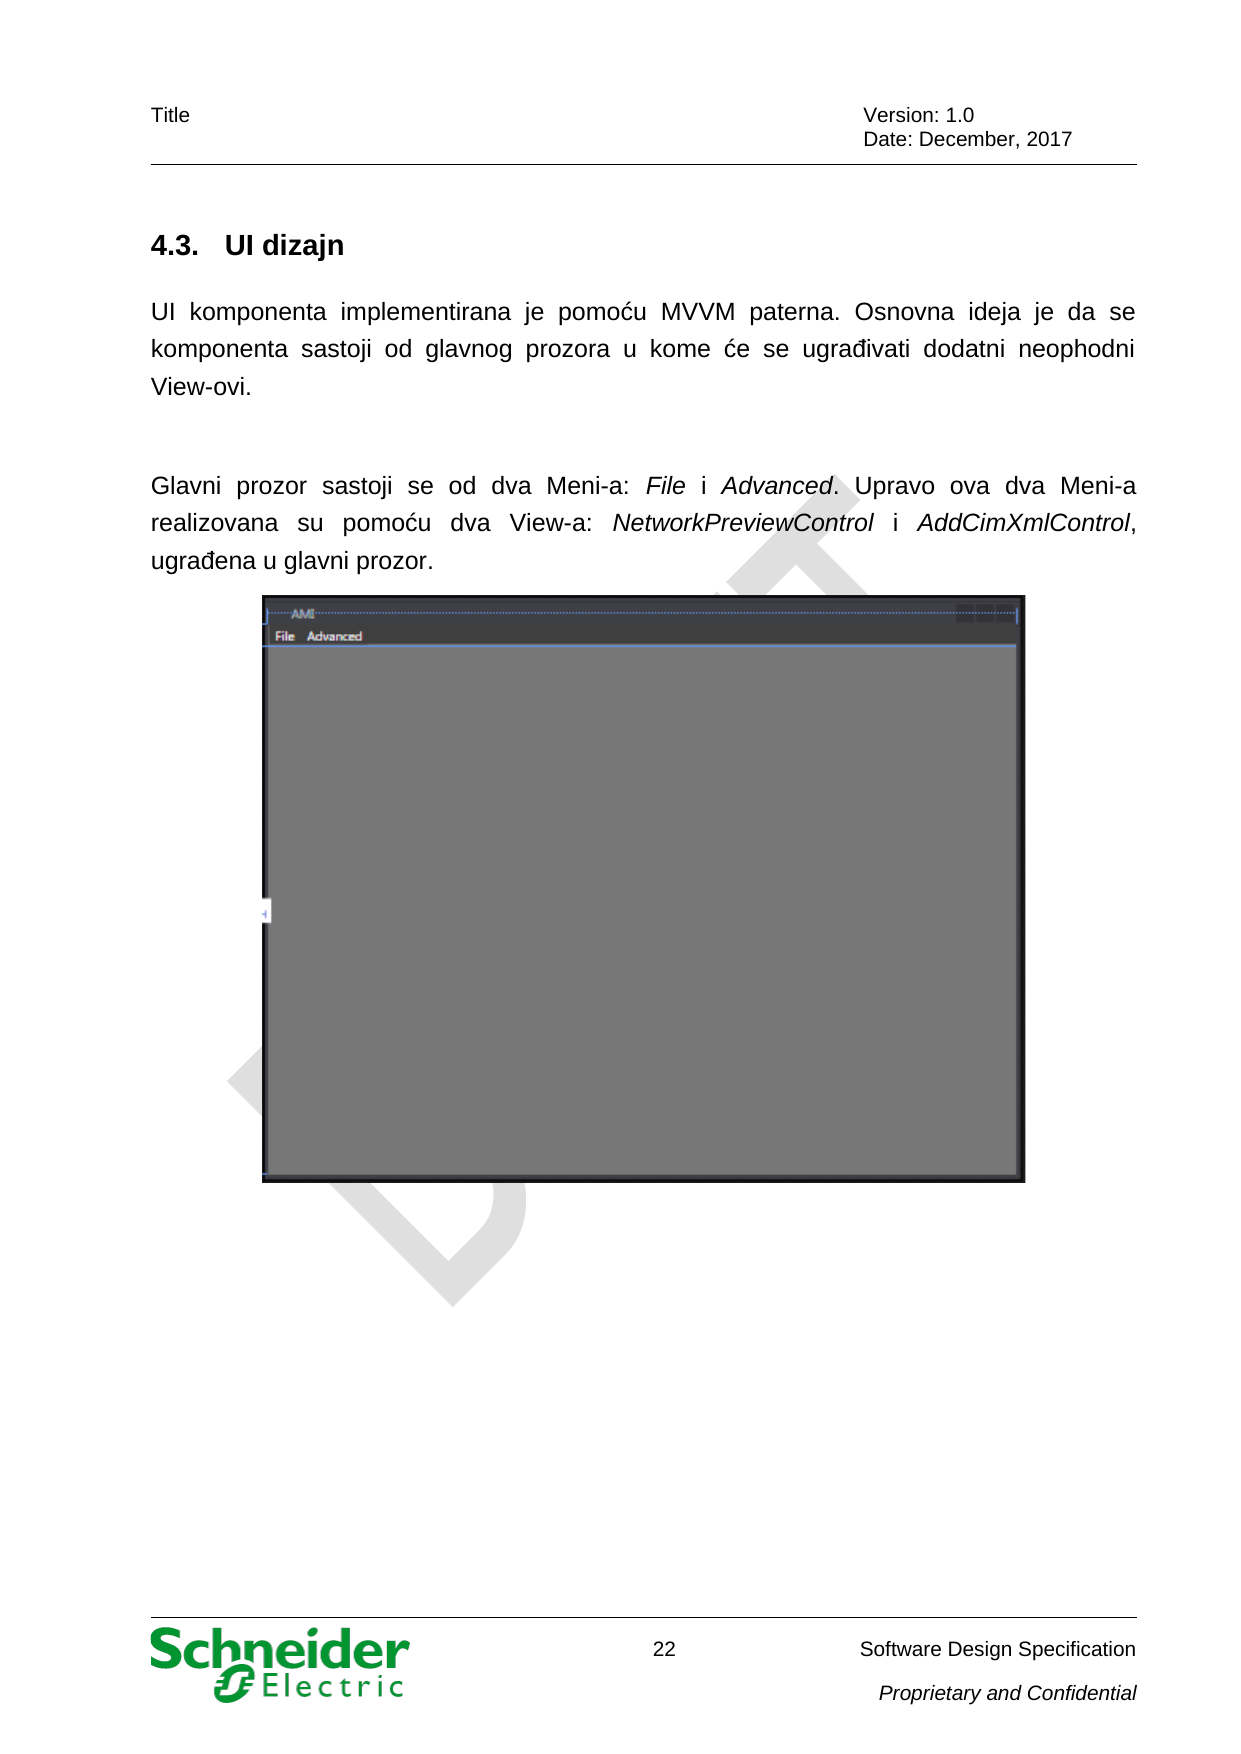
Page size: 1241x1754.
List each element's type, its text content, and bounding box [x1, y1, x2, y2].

picture [262, 595, 1026, 1183]
text Glavni prozor sastoji se od dva Meni-a: File i Advanced. Upravo ova dva Meni-a realizovana su pomoću dva View-a: NetworkPreviewControl i AddCimXmlControl, ugrađena u glavni prozor. [151, 471, 1137, 574]
text UI komponenta implementirana je pomoću MVVM paterna. Osnovna ideja je da se komponenta sastoji od glavnog prozora u kome će se ugrađivati dodatni neophodni View-ovi. [151, 297, 1137, 400]
picture [150, 1627, 411, 1704]
subtitle UI dizajn [151, 228, 1137, 262]
